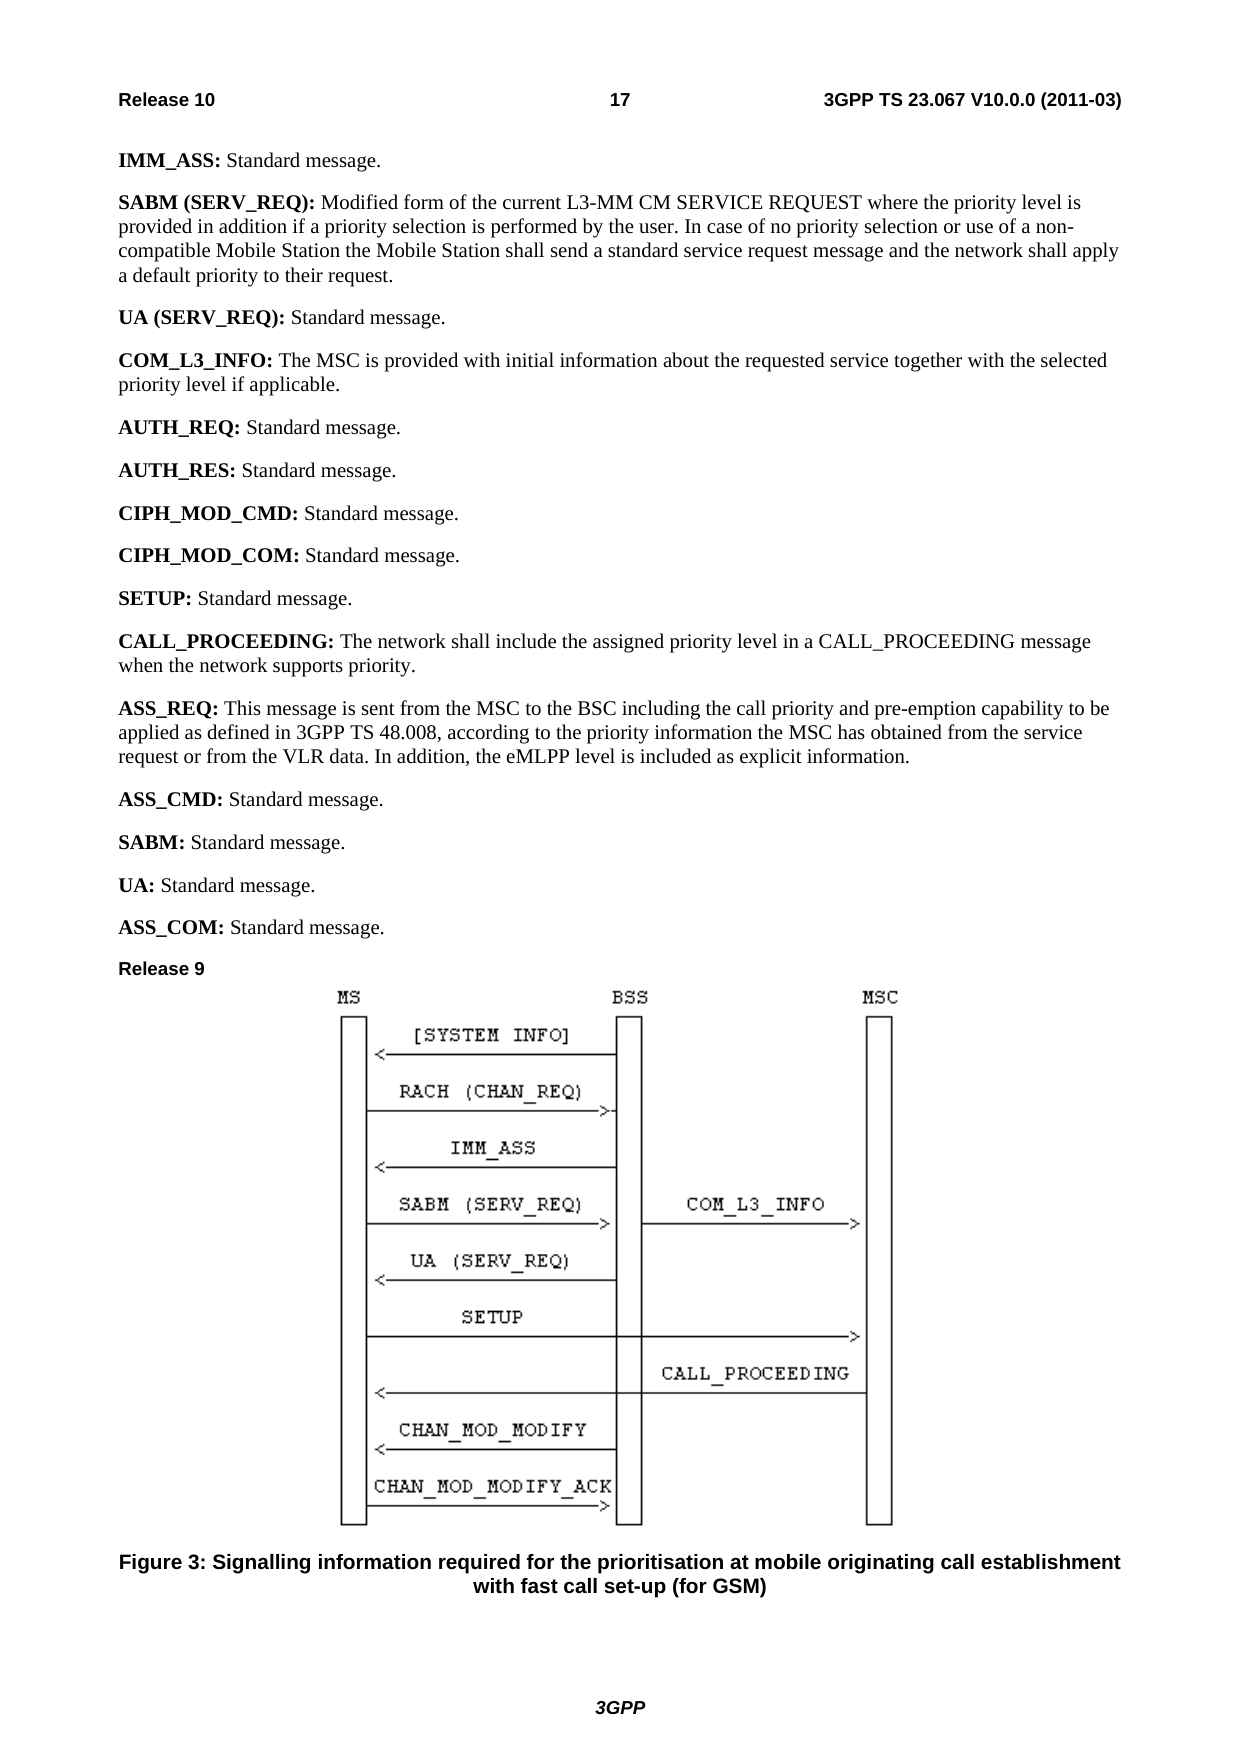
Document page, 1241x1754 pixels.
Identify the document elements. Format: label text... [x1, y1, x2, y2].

text CIPH_MOD_CMD: Standard message. [118, 501, 1122, 525]
text SABM (SERV_REQ): Modified form of the current L3-MM CM SERVICE REQUEST where the priority level is provided in addition if a priority selection is performed by the user. In case of no priority selection or use of a non-compatible Mobile Station the Mobile Station shall send a standard service request message and the network shall apply a default priority to their request. [118, 190, 1122, 287]
text COM_L3_INFO: The MSC is provided with initial information about the requested service together with the selected priority level if applicable. [118, 348, 1122, 396]
text AUTH_RES: Standard message. [118, 458, 1122, 482]
text CIPH_MOD_COM: Standard message. [118, 543, 1122, 567]
text SETUP: Standard message. [118, 586, 1122, 610]
text AUTH_REQ: Standard message. [118, 415, 1122, 439]
text Release 9 [118, 958, 1122, 980]
text ASS_REQ: This message is sent from the MSC to the BSC including the call priority and pre-emption capability to be applied as defined in 3GPP TS 48.008, according to the priority information the MSC has obtained from the service request or from the VLR data. In addition, the eMLPP level is included as explicit information. [118, 696, 1122, 768]
picture [330, 986, 910, 1532]
text SABM: Standard message. [118, 830, 1122, 854]
text ASS_CMD: Standard message. [118, 787, 1122, 811]
text CALL_PROCEEDING: The network shall include the assigned priority level in a CALL_PROCEEDING message when the network supports priority. [118, 629, 1122, 677]
text IMM_ASS: Standard message. [118, 147, 1122, 172]
text ASS_COM: Standard message. [118, 915, 1122, 939]
text UA (SERV_REQ): Standard message. [118, 305, 1122, 329]
text Figure 3: Signalling information required for the prioritisation at mobile originating call establishment with fast call set-up (for GSM) [118, 1550, 1122, 1598]
text UA: Standard message. [118, 872, 1122, 897]
